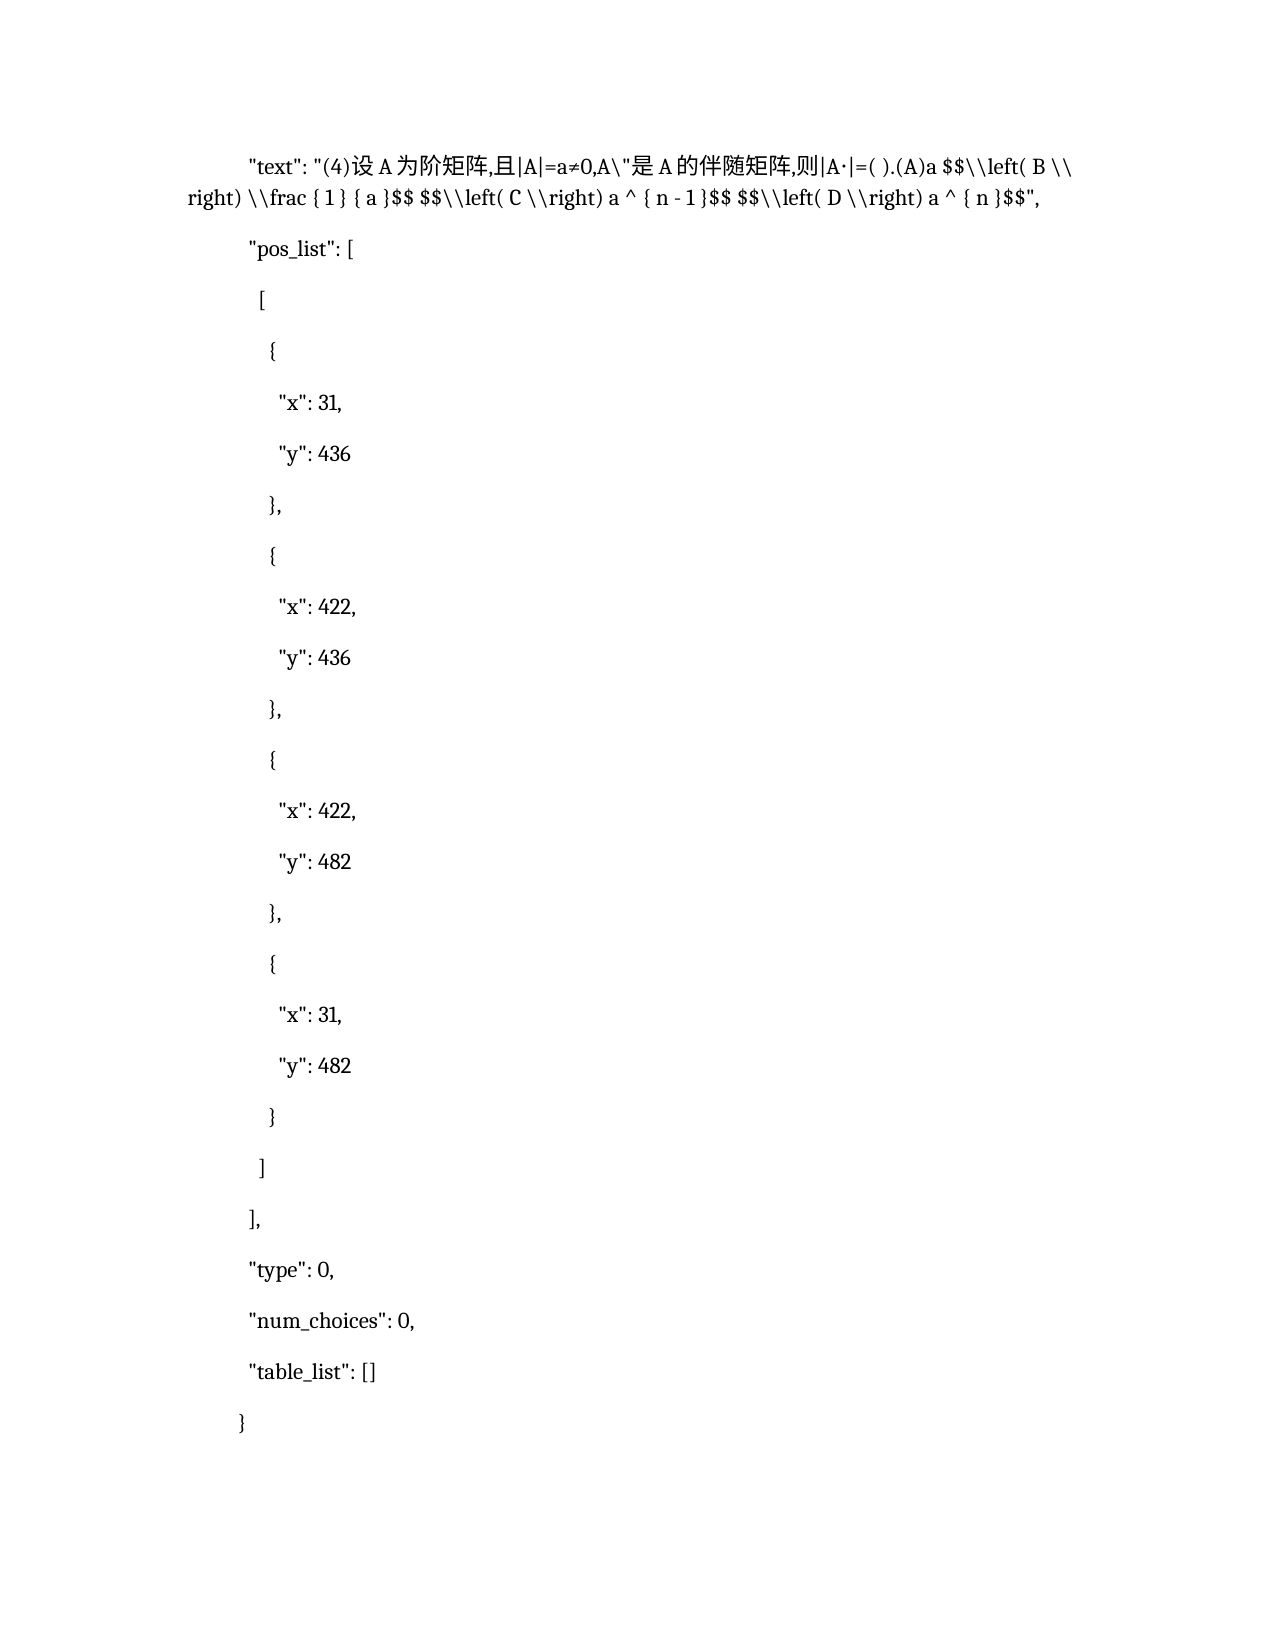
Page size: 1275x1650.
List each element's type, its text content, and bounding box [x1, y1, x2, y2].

text "num_choices": 0, [187, 1308, 1087, 1334]
text ] [187, 1155, 1087, 1181]
text } [187, 1410, 1087, 1436]
text } [187, 1104, 1087, 1130]
text "type": 0, [187, 1257, 1087, 1283]
text "x": 422, [187, 798, 1087, 824]
text "table_list": [] [187, 1359, 1087, 1385]
text { [187, 951, 1087, 977]
text "y": 436 [187, 440, 1087, 467]
text }, [187, 900, 1087, 926]
text "text": "(4)设A为阶矩阵,且|A|=a≠0,A\"是A的伴随矩阵,则|A⋅|=( ).(A)a $$\\left( B \\right) \\frac { 1 } { a }$$ $$\\left( C \\right) a ^ { n - 1 }$$ $$\\left( D \\right) a ^ { n }$$", [187, 150, 1087, 211]
text "y": 482 [187, 1053, 1087, 1079]
text { [187, 542, 1087, 569]
text { [187, 747, 1087, 773]
text "x": 422, [187, 593, 1087, 620]
text }, [187, 491, 1087, 518]
text "x": 31, [187, 389, 1087, 416]
text }, [187, 696, 1087, 722]
text { [187, 338, 1087, 364]
text ], [187, 1206, 1087, 1232]
text "pos_list": [ [187, 236, 1087, 262]
text "y": 436 [187, 644, 1087, 671]
text "x": 31, [187, 1002, 1087, 1028]
text [ [187, 287, 1087, 313]
text "y": 482 [187, 849, 1087, 875]
